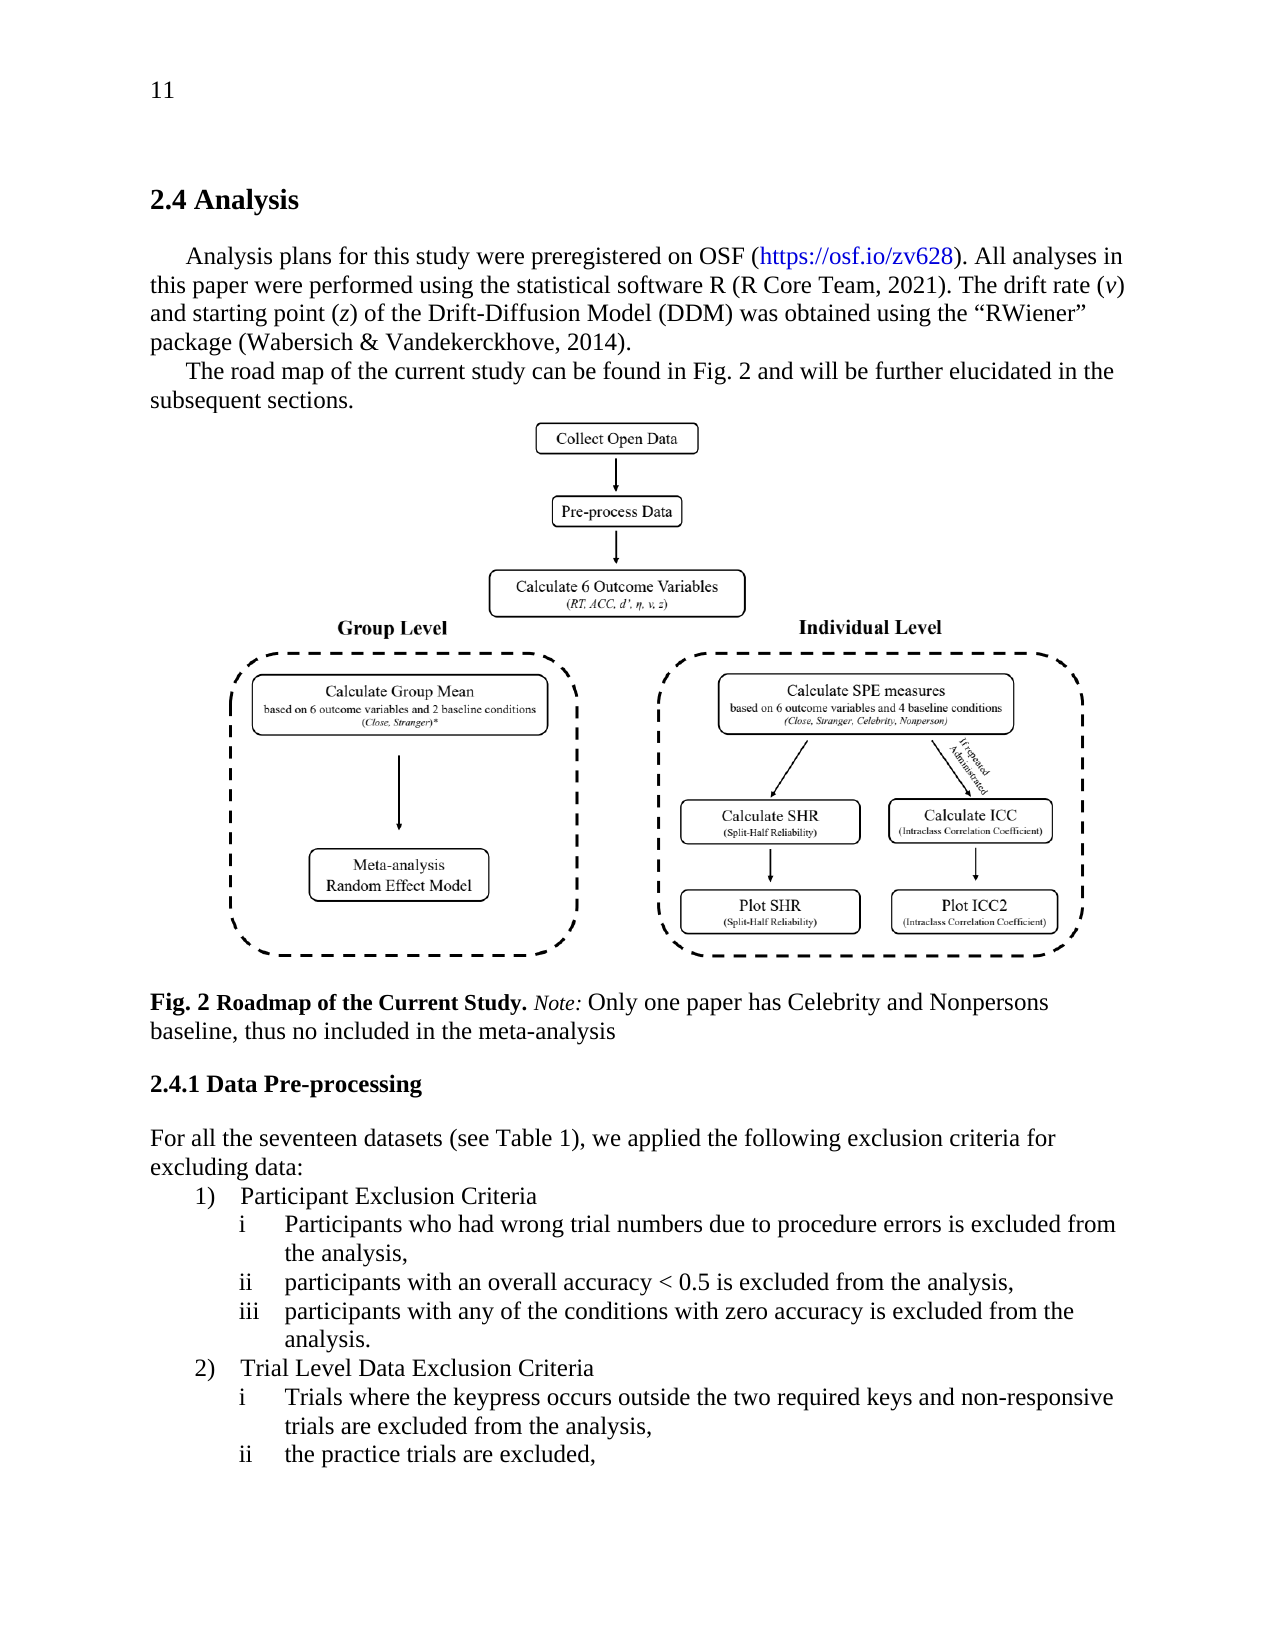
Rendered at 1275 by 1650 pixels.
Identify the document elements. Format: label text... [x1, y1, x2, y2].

text Analysis plans for this study were preregistered on OSF (https://osf.io/zv628). All analyses in this paper were performed using the statistical software R (R Core Team, 2021). The drift rate (v) and starting point (z) of the Drift-Diffusion Model (DDM) was obtained using the “RWiener” package (Wabersich & Vandekerckhove, 2014). [150, 241, 1125, 356]
text The road map of the current study can be found in Fig. 2 and will be further elucidated in the subsequent sections. [150, 356, 1125, 413]
text Fig. 2 Roadmap of the Current Study. Note: Only one paper has Celebrity and Nonpersons baseline, thus no included in the meta-analysis [150, 987, 1125, 1044]
subtitle 2.4.1 Data Pre-processing [150, 1069, 1125, 1098]
list participants with an overall accuracy < 0.5 is excluded from the analysis, [238, 1267, 1125, 1296]
list participants with any of the conditions with zero accuracy is excluded from the analysis. [238, 1296, 1125, 1353]
list Trial Level Data Exclusion Criteria [194, 1353, 1125, 1382]
text For all the seventeen datasets (see Table 1), we applied the following exclusion criteria for excluding data: [150, 1123, 1125, 1181]
list Trials where the keypress occurs outside the two required keys and non-responsive trials are excluded from the analysis, [238, 1382, 1125, 1439]
subtitle 2.4 Analysis [150, 182, 1125, 216]
list Participants who had wrong trial numbers due to procedure errors is excluded from the analysis, [238, 1209, 1125, 1267]
list Participant Exclusion Criteria [194, 1181, 1125, 1209]
list the practice trials are excluded, [238, 1439, 1125, 1468]
